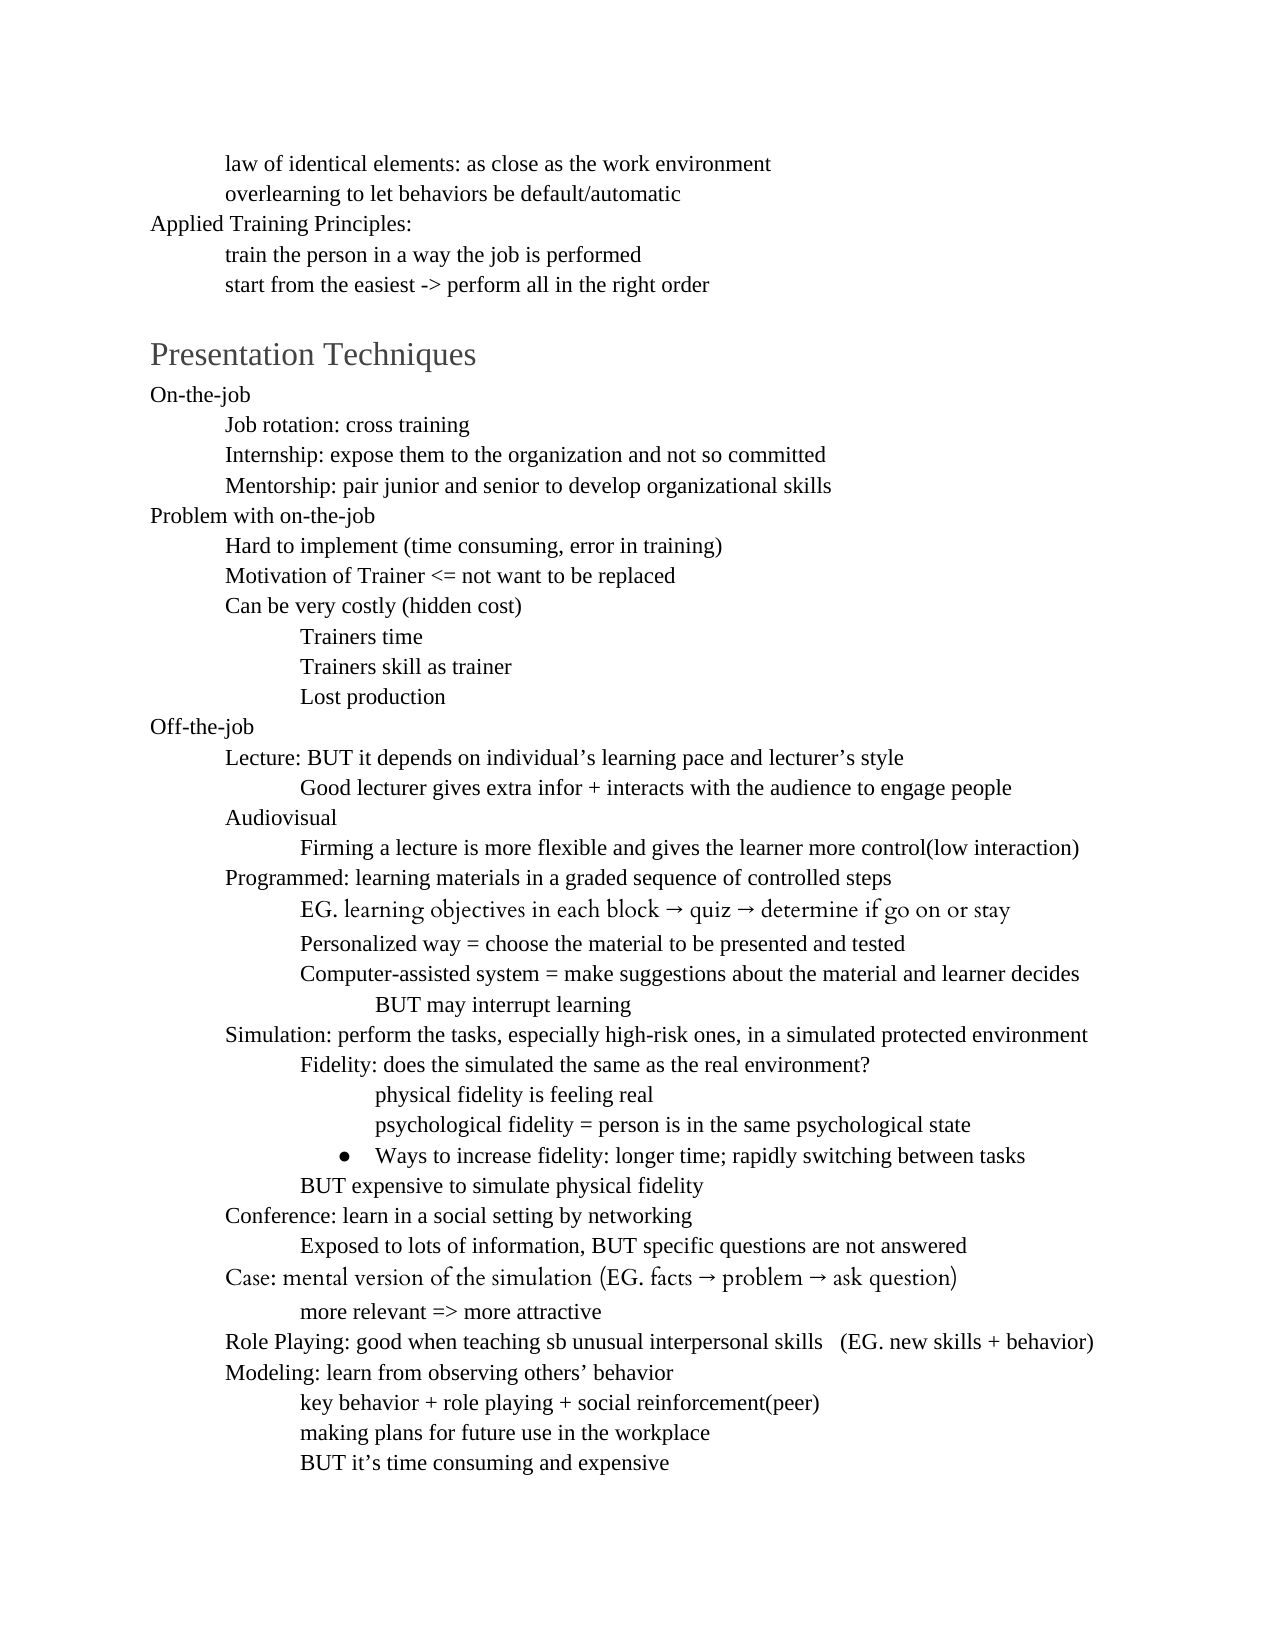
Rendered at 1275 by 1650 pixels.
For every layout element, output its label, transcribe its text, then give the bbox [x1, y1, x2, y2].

text Trainers skill as trainer [300, 653, 1125, 679]
text Simulation: perform the tasks, especially high-risk ones, in a simulated protected environment [225, 1021, 1125, 1047]
text psychological fidelity = person is in the same psychological state [375, 1111, 1125, 1138]
text overlearning to let behaviors be default/automatic [225, 180, 1125, 207]
text Trainers time [300, 623, 1125, 649]
text Good lecturer gives extra infor + interacts with the audience to engage people [300, 774, 1125, 800]
text Internship: expose them to the organization and not so committed [225, 441, 1125, 468]
text Exposed to lots of information, BUT specific questions are not answered [300, 1232, 1125, 1259]
list Ways to increase fidelity: longer time; rapidly switching between tasks [337, 1142, 1125, 1168]
text Off-the-job [150, 713, 1125, 740]
text On-the-job [150, 381, 1125, 407]
text BUT may interrupt learning [375, 991, 1125, 1017]
text Audiovisual [225, 804, 1125, 830]
text Personalized way = choose the material to be presented and tested [300, 930, 1125, 957]
text Fidelity: does the simulated the same as the real environment? [300, 1051, 1125, 1077]
text Job rotation: cross training [225, 411, 1125, 438]
text Problem with on-the-job [150, 502, 1125, 528]
text Mentorship: pair junior and senior to develop organizational skills [225, 472, 1125, 498]
text Firming a lecture is more flexible and gives the learner more control(low interaction) [300, 834, 1125, 861]
text making plans for future use in the workplace [300, 1419, 1125, 1445]
text Case: mental version of the simulation (EG. facts → problem → ask question) [225, 1262, 1125, 1293]
text train the person in a way the job is performed [225, 241, 1125, 267]
text EG. learning objectives in each block → quiz → determine if go on or stay [300, 894, 1125, 926]
text Computer-assisted system = make suggestions about the material and learner decides [300, 960, 1125, 987]
text BUT expensive to simulate physical fidelity [300, 1172, 1125, 1198]
text Hard to implement (time consuming, error in training) [225, 532, 1125, 558]
text Can be very costly (hidden cost) [225, 592, 1125, 619]
text Modeling: learn from observing others’ behavior [225, 1358, 1125, 1385]
text Lecture: BUT it depends on individual’s learning pace and lecturer’s style [225, 743, 1125, 770]
text Applied Training Principles: [150, 210, 1125, 237]
text Conference: learn in a social setting by networking [225, 1202, 1125, 1228]
text Motivation of Trainer <= not want to be replaced [225, 562, 1125, 589]
subtitle Presentation Techniques [150, 334, 1125, 373]
text more relevant => more attractive [300, 1298, 1125, 1324]
text start from the easiest -> perform all in the right order [225, 271, 1125, 297]
text physical fidelity is feeling real [375, 1081, 1125, 1108]
text Programmed: learning materials in a graded sequence of controlled steps [225, 864, 1125, 891]
text key behavior + role playing + social reinforcement(peer) [300, 1389, 1125, 1415]
text Lost production [300, 683, 1125, 709]
text BUT it’s time consuming and expensive [300, 1449, 1125, 1476]
text Role Playing: good when teaching sb unusual interpersonal skills (EG. new skills + behavior) [225, 1328, 1125, 1355]
text law of identical elements: as close as the work environment [225, 150, 1125, 176]
